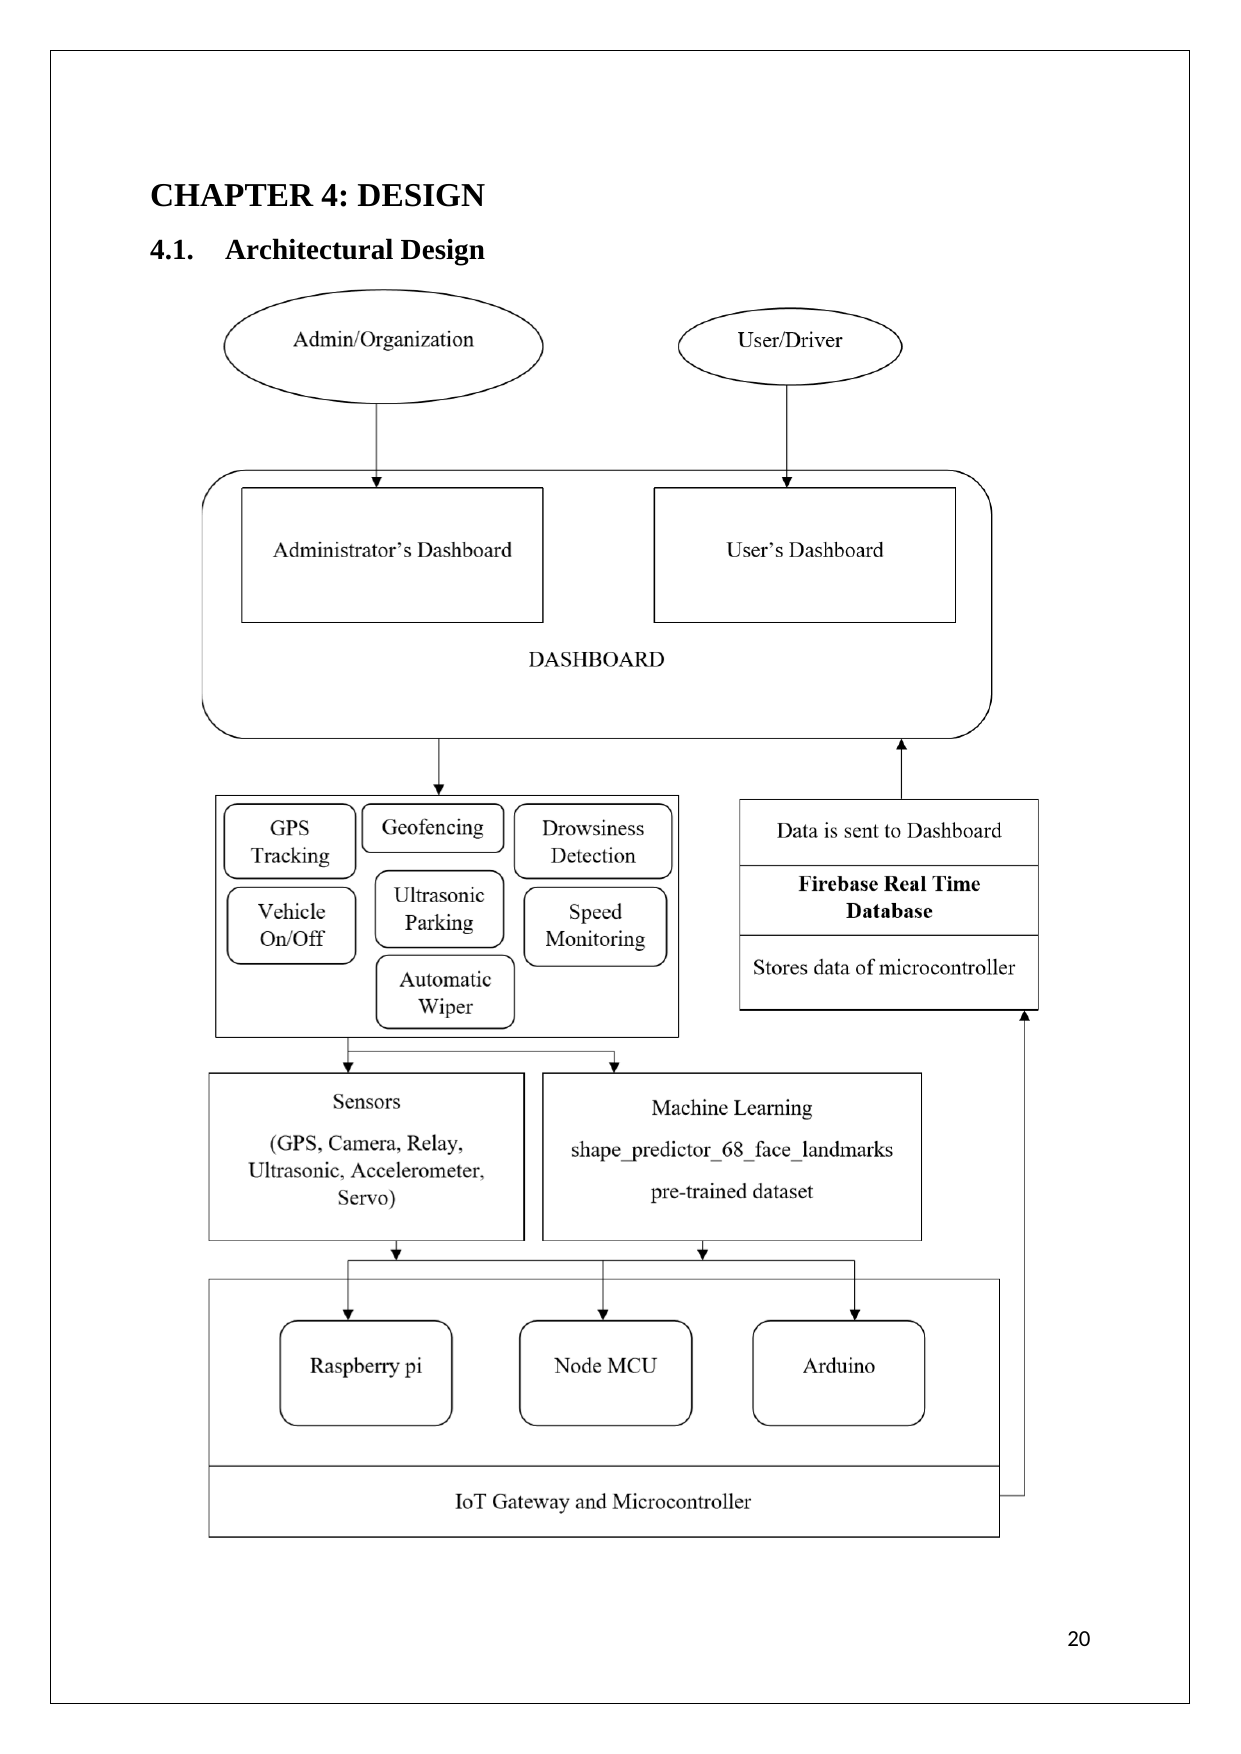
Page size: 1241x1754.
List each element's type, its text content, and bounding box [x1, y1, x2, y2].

list Architectural Design [150, 232, 1090, 266]
picture [201, 282, 1039, 1561]
subtitle CHAPTER 4: DESIGN [150, 175, 1090, 213]
